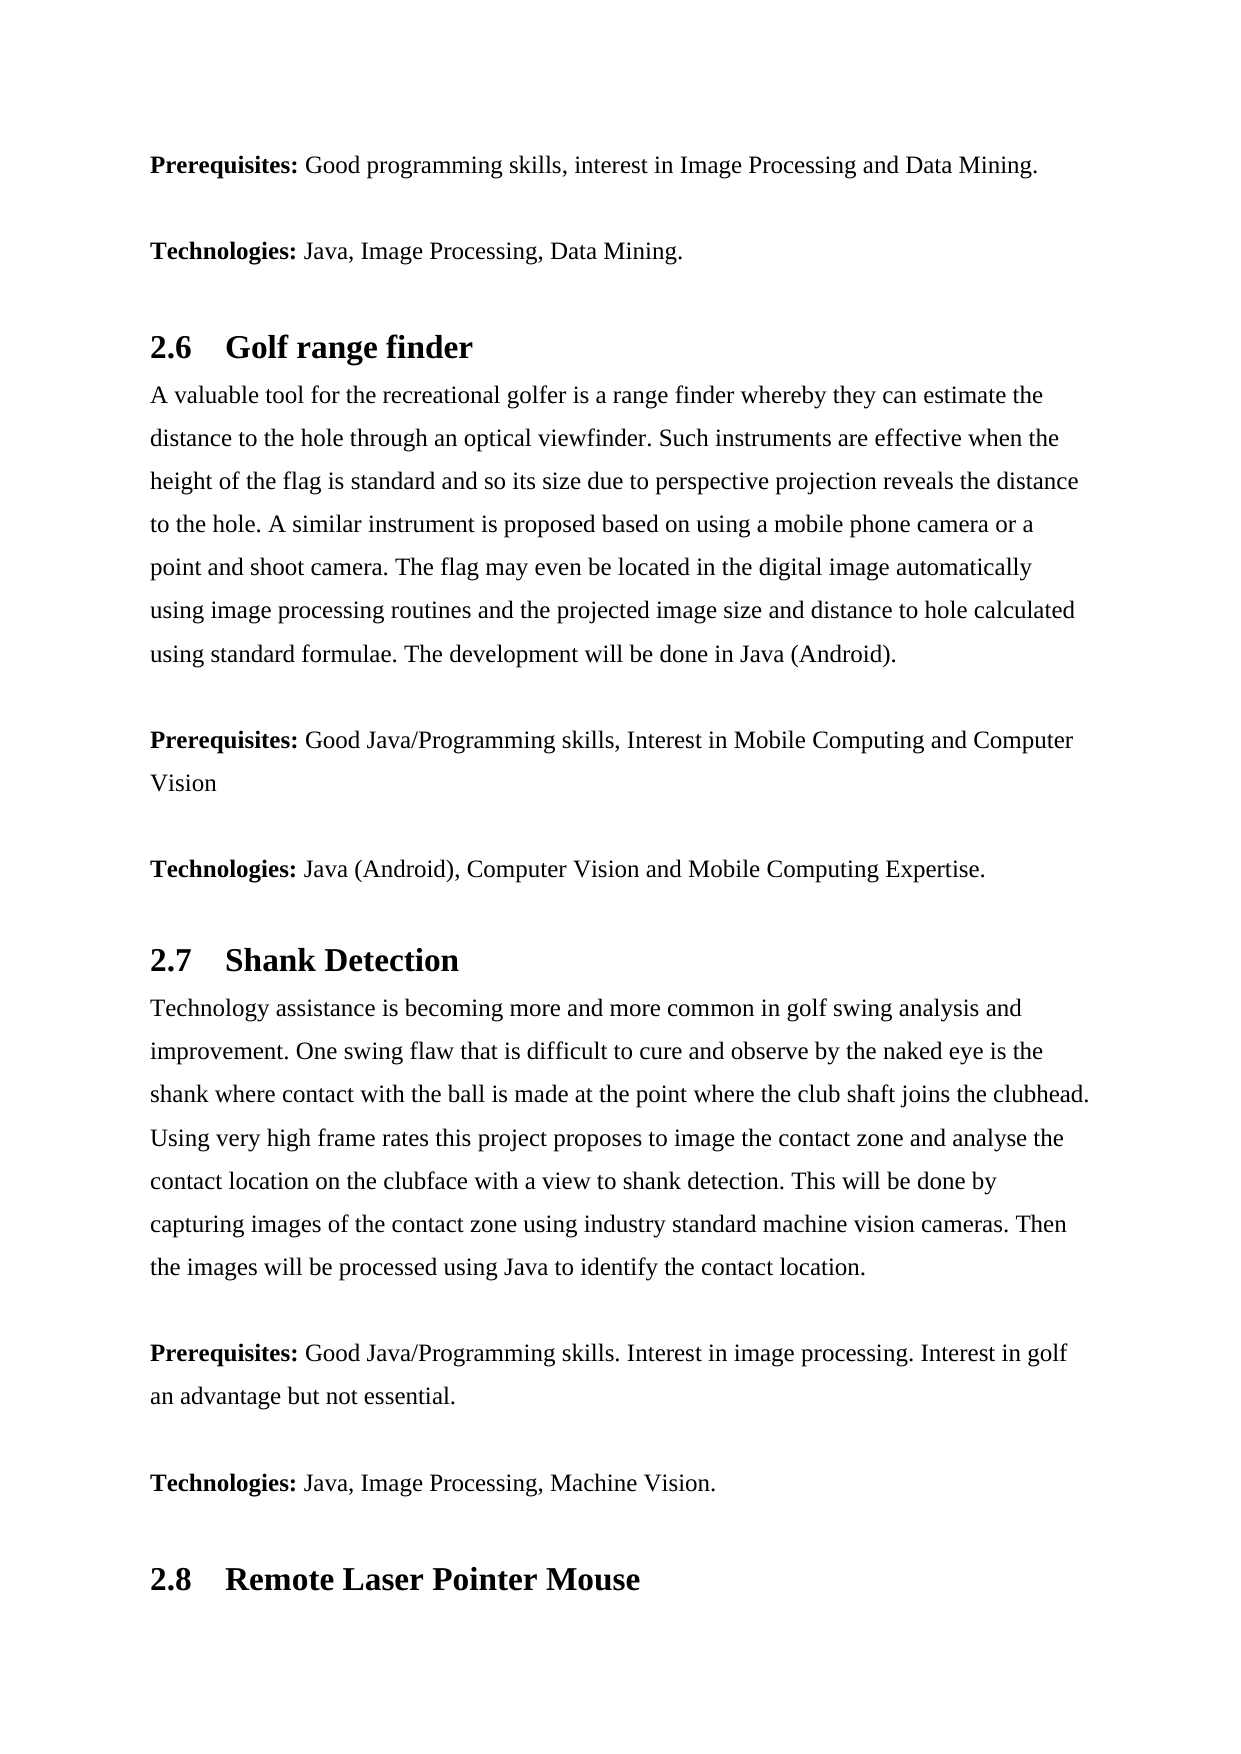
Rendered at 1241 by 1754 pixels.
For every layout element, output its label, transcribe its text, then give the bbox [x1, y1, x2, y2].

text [150, 1108, 1090, 1597]
text 2.6 Golf range finder A valuable tool for the recreational golfer is a range finder whereby they can estimate the distance to the hole through an optical viewfinder. Such instruments are effective when the height of the flag is standard and so its size due to perspective projection reveals the distance to the hole. A similar instrument is proposed based on using a mobile phone camera or a point and shoot camera. The flag may even be located in the digital image automatically using image processing routines and the projected image size and distance to hole calculated using standard formulae. The development will be done in Java (Android). Prerequisites: Good Java/Programming skills, Interest in Mobile Computing and Computer Vision Technologies: Java (Android), Computer Vision and Mobile Computing Expertise. [150, 279, 1090, 883]
text Prerequisites: Good programming skills, interest in Image Processing and Data Mining. Technologies: Java, Image Processing, Data Mining. [150, 150, 1090, 265]
